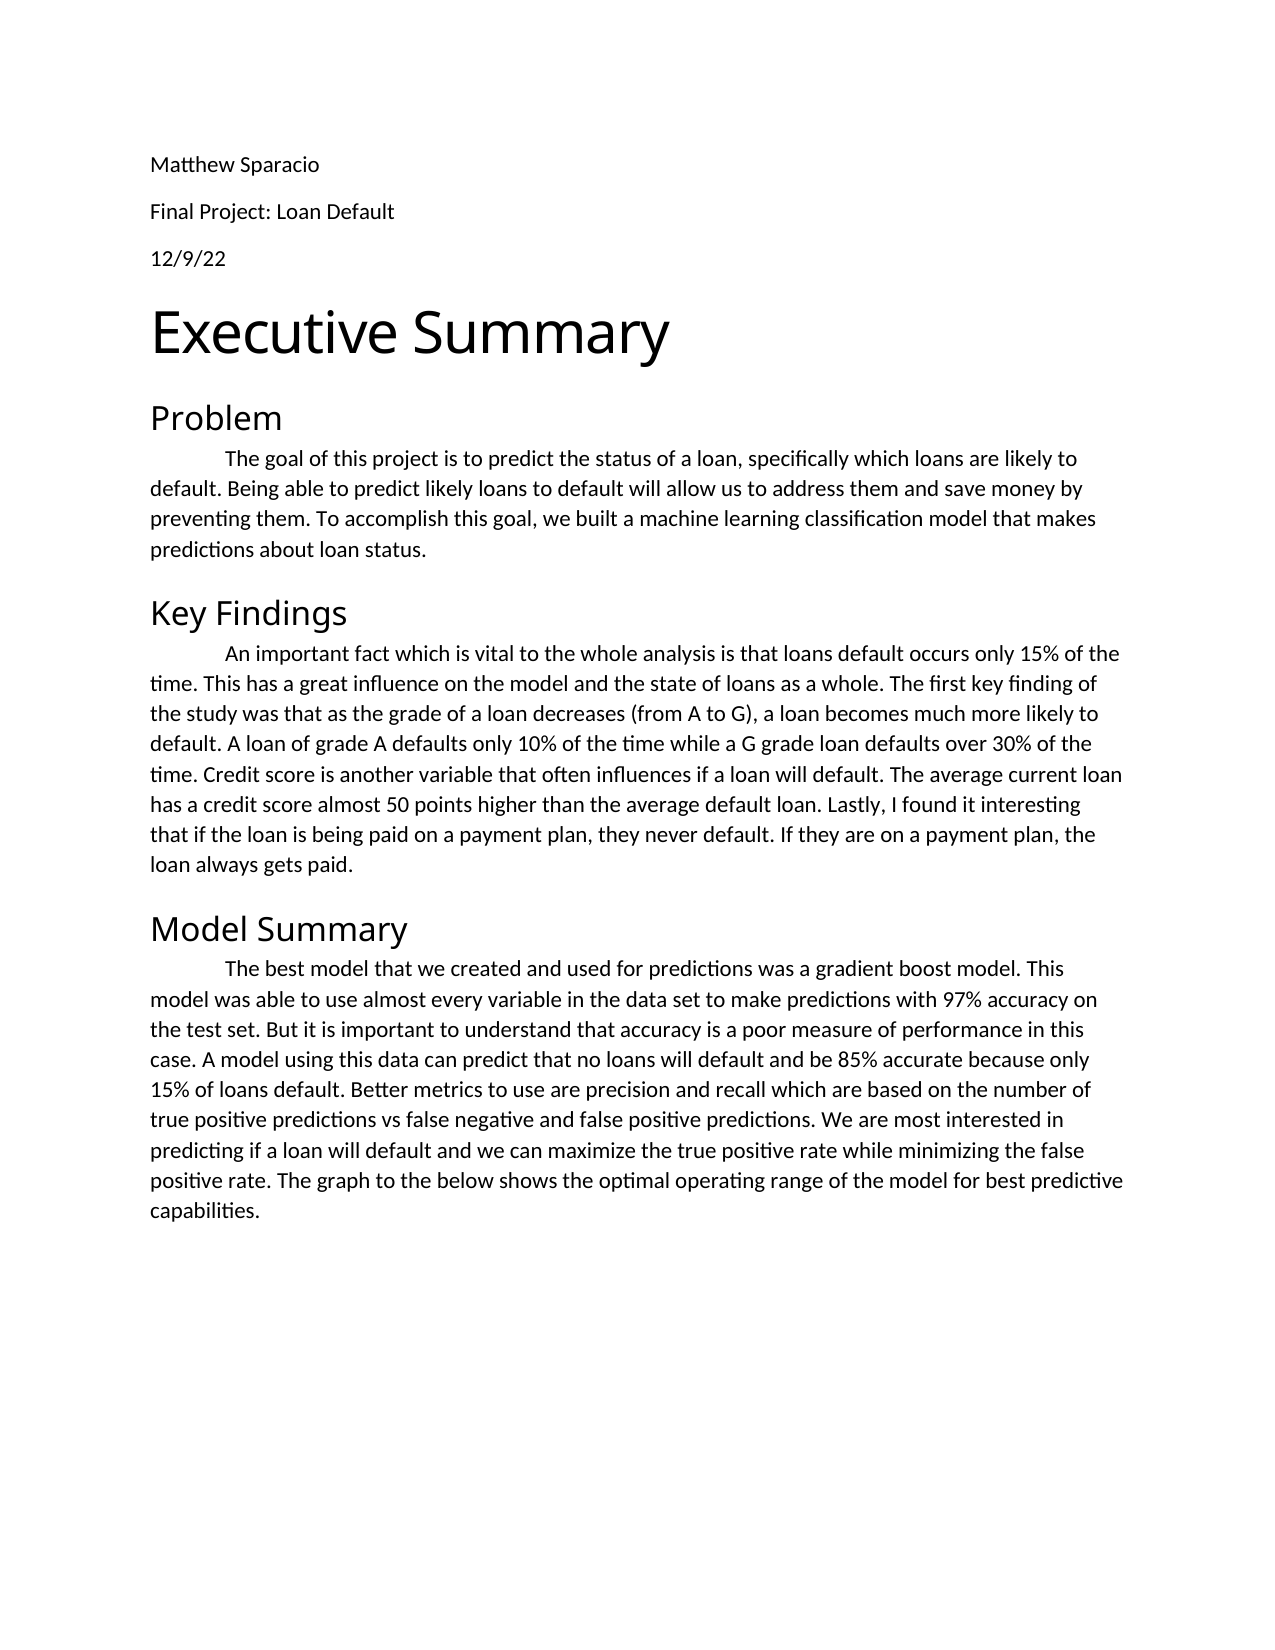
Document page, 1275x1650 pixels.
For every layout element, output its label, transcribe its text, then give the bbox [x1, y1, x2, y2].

text An important fact which is vital to the whole analysis is that loans default occurs only 15% of the time. This has a great influence on the model and the state of loans as a whole. The first key finding of the study was that as the grade of a loan decreases (from A to G), a loan becomes much more likely to default. A loan of grade A defaults only 10% of the time while a G grade loan defaults over 30% of the time. Credit score is another variable that often influences if a loan will default. The average current loan has a credit score almost 50 points higher than the average default loan. Lastly, I found it interesting that if the loan is being paid on a payment plan, they never default. If they are on a payment plan, the loan always gets paid. [150, 639, 1125, 878]
subtitle Key Findings [150, 590, 1125, 635]
subtitle Model Summary [150, 906, 1125, 951]
text 12/9/22 [150, 244, 1125, 272]
text The goal of this project is to predict the status of a loan, specifically which loans are likely to default. Being able to predict likely loans to default will allow us to address them and save money by preventing them. To accomplish this goal, we built a machine learning classification model that makes predictions about loan status. [150, 444, 1125, 563]
text Final Project: Loan Default [150, 197, 1125, 225]
text Matthew Sparacio [150, 150, 1125, 178]
subtitle Problem [150, 395, 1125, 441]
title Executive Summary [150, 291, 1125, 370]
text The best model that we created and used for predictions was a gradient boost model. This model was able to use almost every variable in the data set to make predictions with 97% accuracy on the test set. But it is important to understand that accuracy is a poor measure of performance in this case. A model using this data can predict that no loans will default and be 85% accurate because only 15% of loans default. Better metrics to use are precision and recall which are based on the number of true positive predictions vs false negative and false positive predictions. We are most interested in predicting if a loan will default and we can maximize the true positive rate while minimizing the false positive rate. The graph to the below shows the optimal operating range of the model for best predictive capabilities. [150, 954, 1125, 1224]
